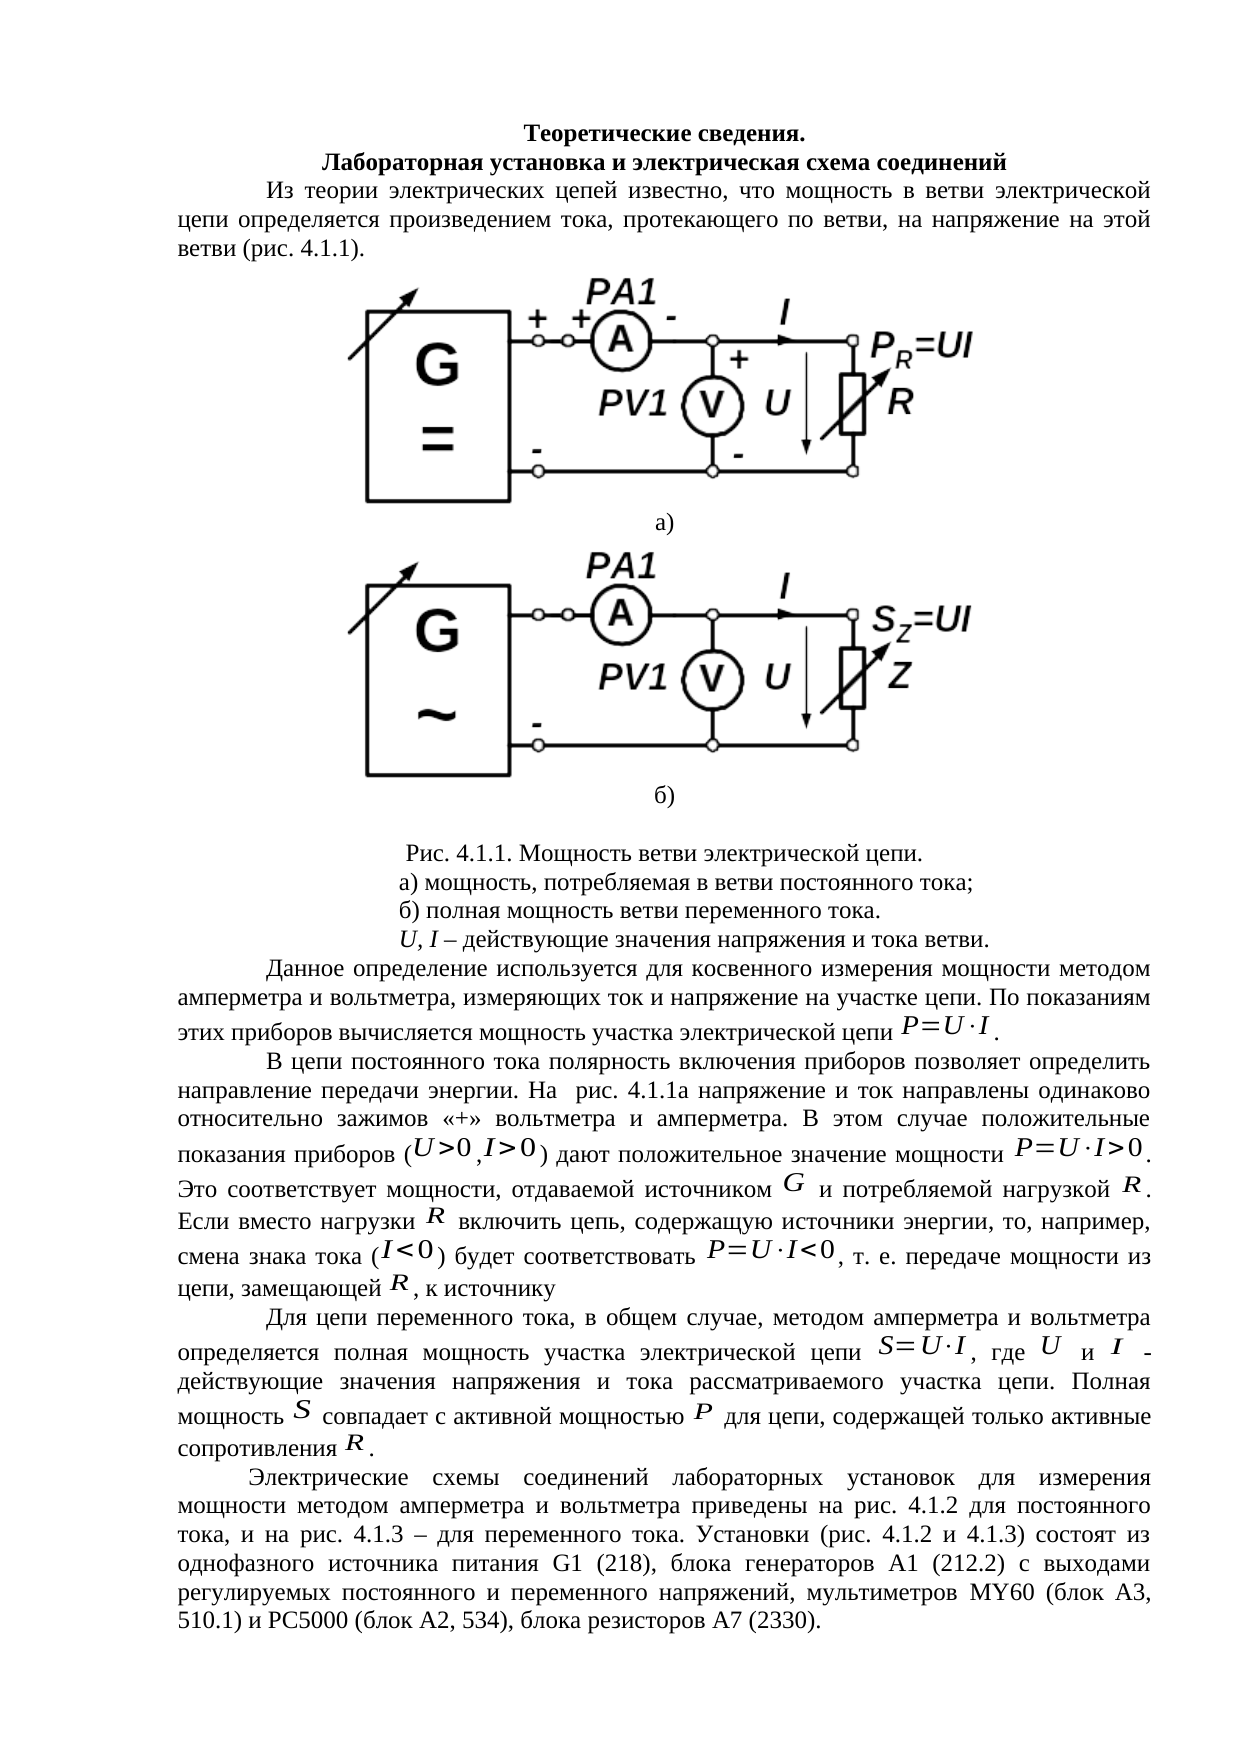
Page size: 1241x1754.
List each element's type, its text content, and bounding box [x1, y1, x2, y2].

text Рис. 4.1.1. Мощность ветви электрической цепи. [177, 838, 1152, 867]
table_cell [308, 536, 1021, 781]
text Данное определение используется для косвенного измерения мощности методом амперметра и вольтметра, измеряющих ток и напряжение на участке цепи. По показаниям этих приборов вычисляется мощность участка электрической цепи . [177, 953, 1152, 1046]
table_cell б) [308, 781, 1021, 809]
table_cell а) [308, 507, 1021, 536]
text а) мощность, потребляемая в ветви постоянного тока; [399, 867, 1152, 896]
text Для цепи переменного тока, в общем случае, методом амперметра и вольтметра определяется полная мощность участка электрической цепи , где и - действующие значения напряжения и тока рассматриваемого участка цепи. Полная мощность совпадает с активной мощностью для цепи, содержащей только активные сопротивления . [177, 1302, 1152, 1462]
table_header [308, 262, 1021, 507]
text Электрические схемы соединений лабораторных установок для измерения мощности методом амперметра и вольтметра приведены на рис. 4.1.2 для постоянного тока, и на рис. 4.1.3 – для переменного тока. Установки (рис. 4.1.2 и 4.1.3) состоят из однофазного источника питания G1 (218), блока генераторов A1 (212.2) с выходами регулируемых постоянного и переменного напряжений, мультиметров MY60 (блок А3, 510.1) и РС5000 (блок А2, 534), блока резисторов А7 (2330). [177, 1462, 1152, 1634]
text Из теории электрических цепей известно, что мощность в ветви электрической цепи определяется произведением тока, протекающего по ветви, на напряжение на этой ветви (рис. 4.1.1). [177, 176, 1152, 262]
text Теоретические сведения. [177, 118, 1152, 147]
text В цепи постоянного тока полярность включения приборов позволяет определить направление передачи энергии. На рис. 4.1.1а напряжение и ток направлены одинаково относительно зажимов «+» вольтметра и амперметра. В этом случае положительные показания приборов (,) дают положительное значение мощности . Это соответствует мощности, отдаваемой источником и потребляемой нагрузкой . Если вместо нагрузки включить цепь, содержащую источники энергии, то, например, смена знака тока () будет соответствовать , т. е. передаче мощности из цепи, замещающей , к источнику [177, 1046, 1152, 1302]
text б) полная мощность ветви переменного тока. U, I – действующие значения напряжения и тока ветви. [399, 896, 1152, 953]
text Лабораторная установка и электрическая схема соединений [177, 147, 1152, 176]
